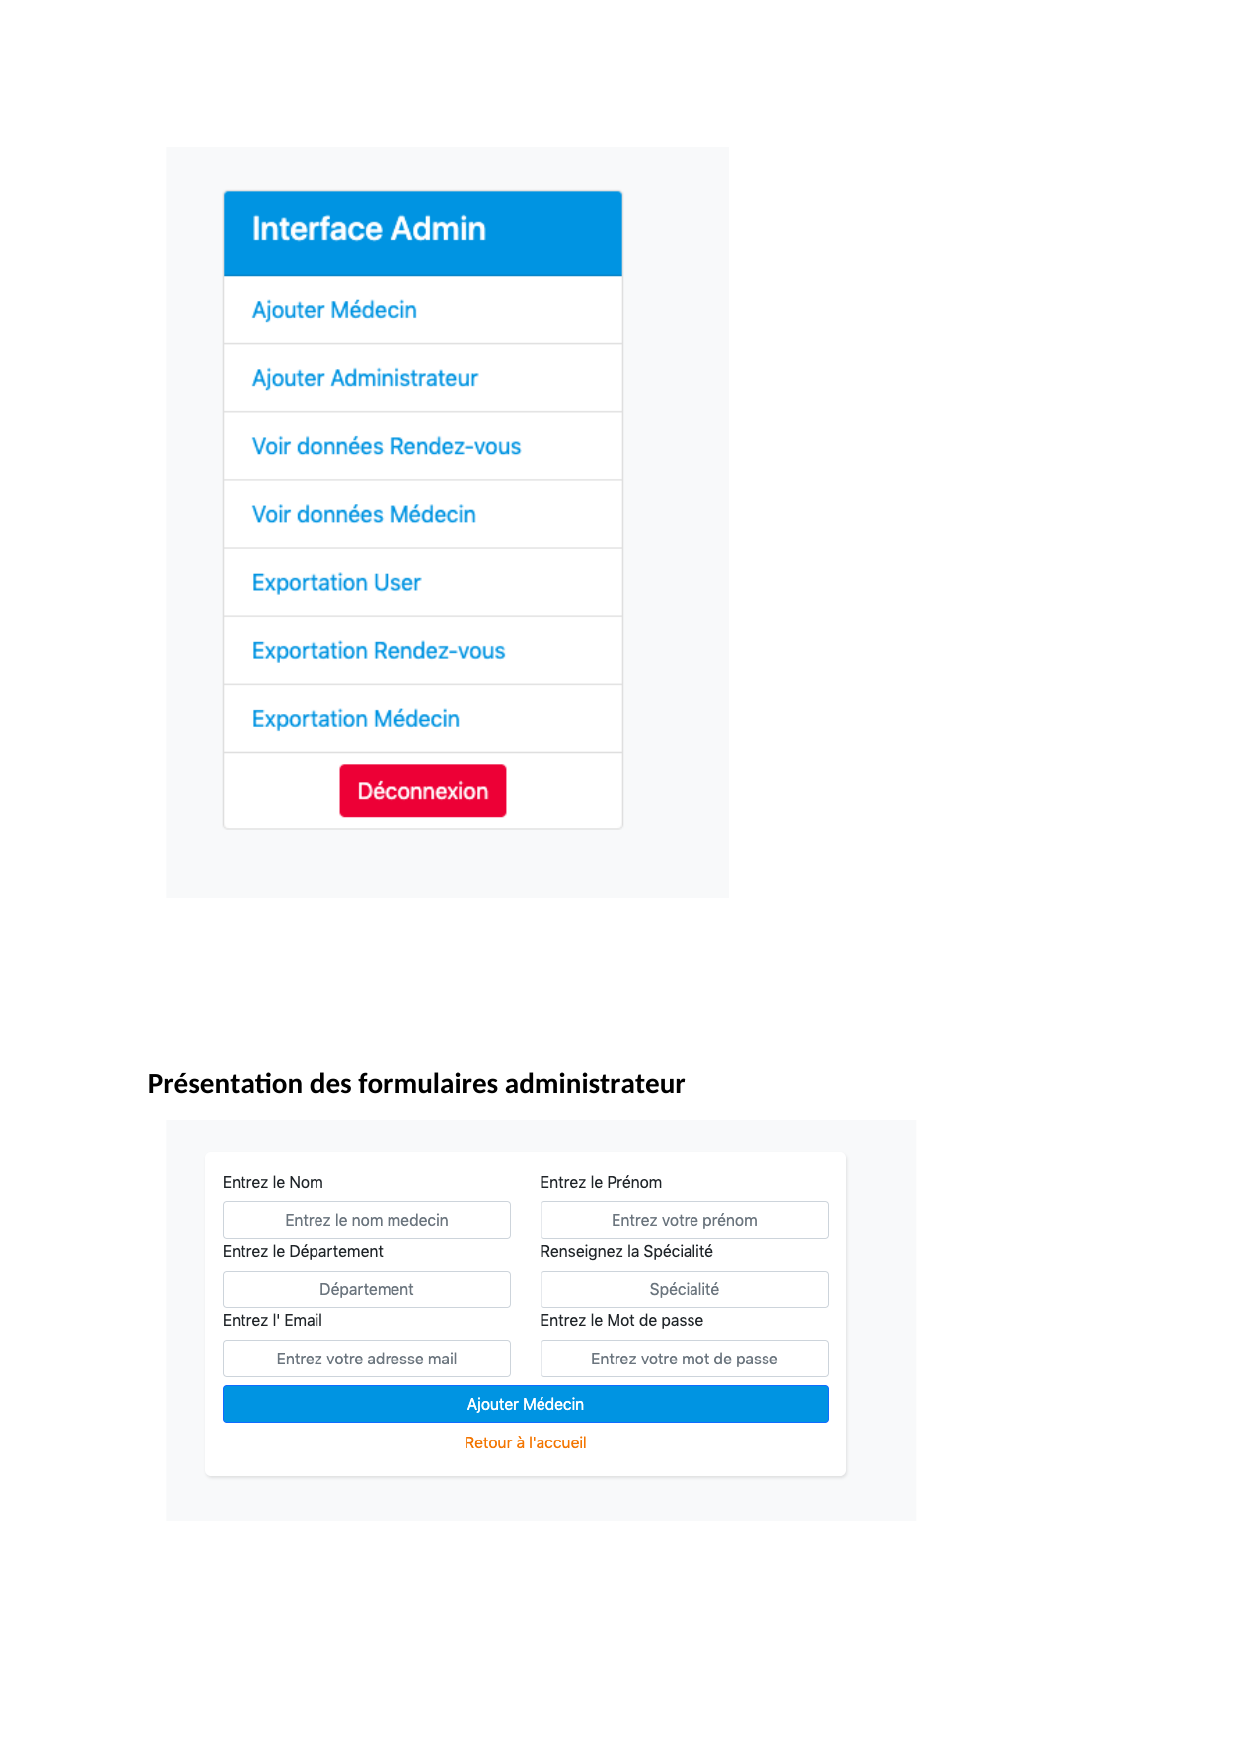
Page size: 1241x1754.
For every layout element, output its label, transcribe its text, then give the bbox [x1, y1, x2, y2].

text Présentation des formulaires administrateur [148, 1065, 1093, 1101]
